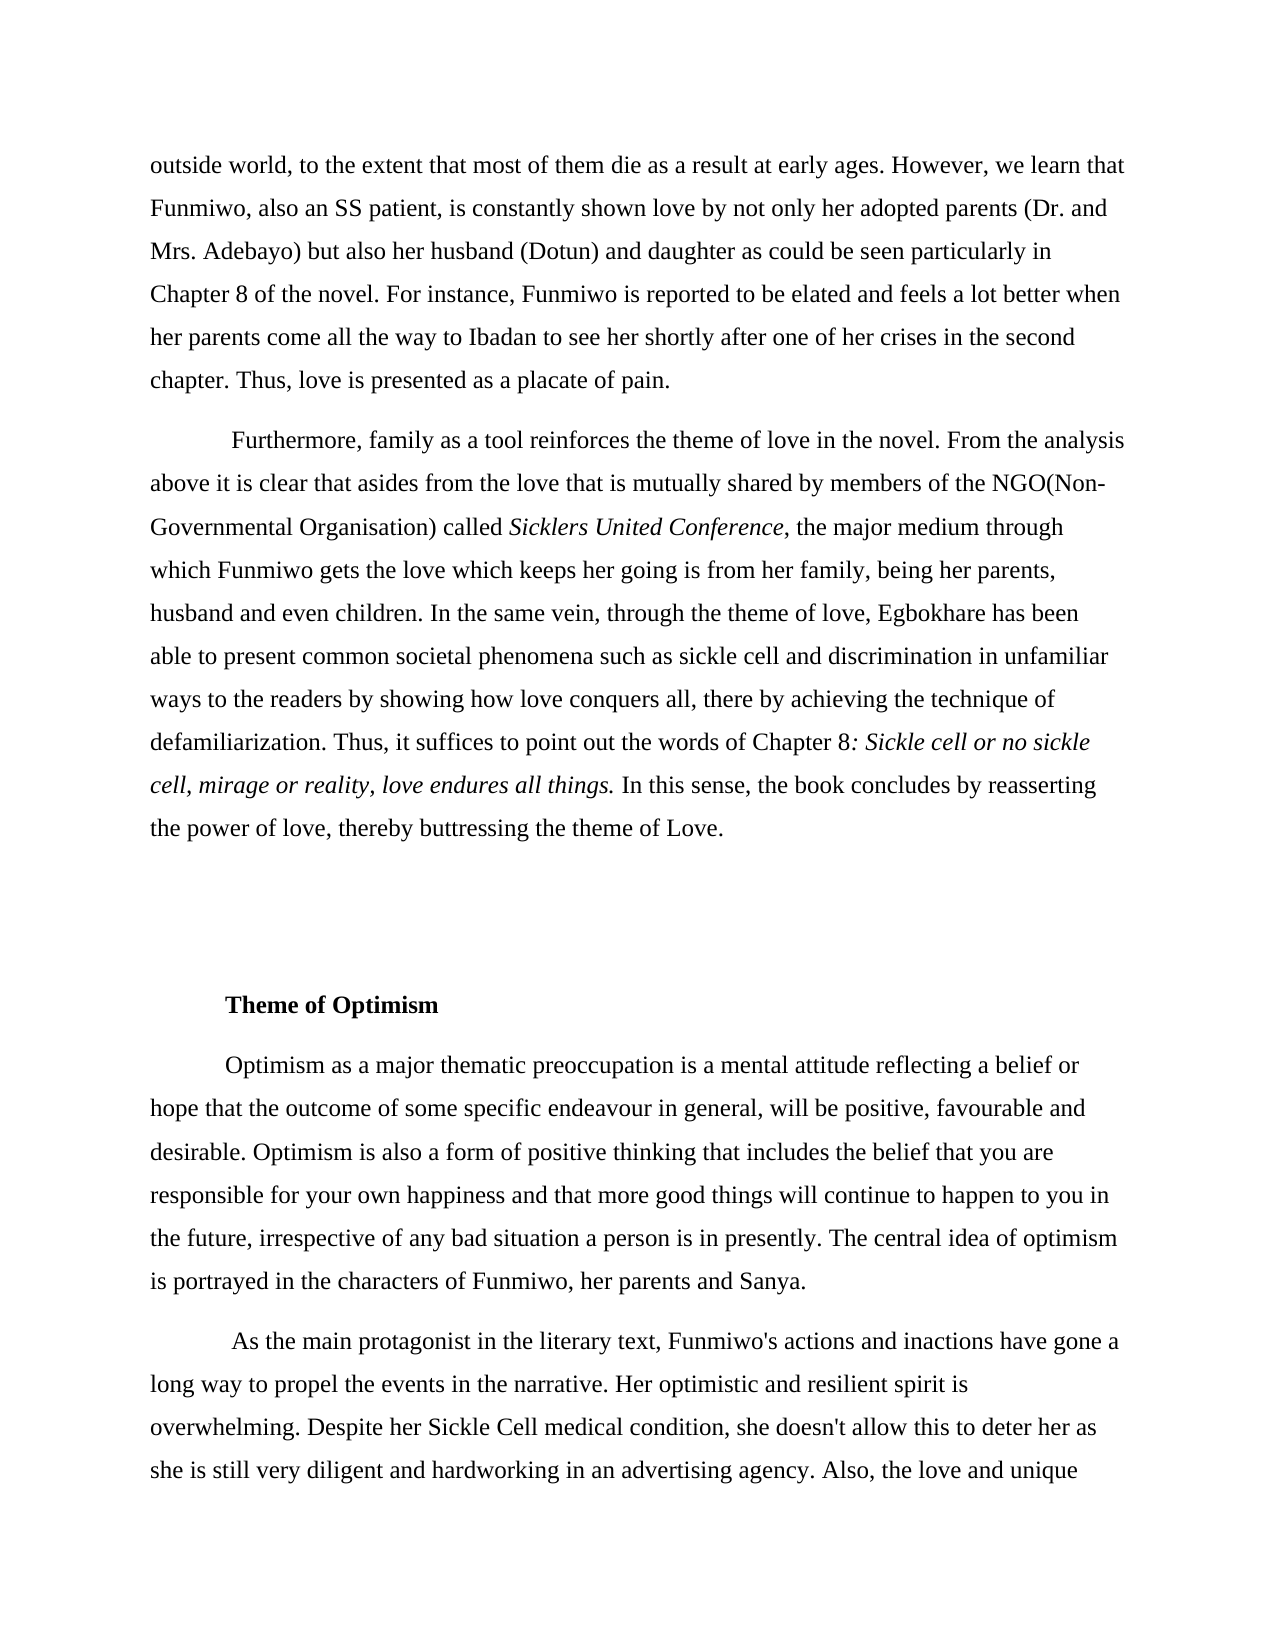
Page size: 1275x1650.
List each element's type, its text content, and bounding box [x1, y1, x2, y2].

text Furthermore, family as a tool reinforces the theme of love in the novel. From the analysis above it is clear that asides from the love that is mutually shared by members of the NGO(Non-Governmental Organisation) called Sicklers United Conference, the major medium through which Funmiwo gets the love which keeps her going is from her family, being her parents, husband and even children. In the same vein, through the theme of love, Egbokhare has been able to present common societal phenomena such as sickle cell and discrimination in unfamiliar ways to the readers by showing how love conquers all, there by achieving the technique of defamiliarization. Thus, it suffices to point out the words of Chapter 8: Sickle cell or no sickle cell, mirage or reality, love endures all things. In this sense, the book concludes by reasserting the power of love, thereby buttressing the theme of Love. [150, 425, 1125, 842]
text Optimism as a major thematic preoccupation is a mental attitude reflecting a belief or hope that the outcome of some specific endeavour in general, will be positive, favourable and desirable. Optimism is also a form of positive thinking that includes the belief that you are responsible for your own happiness and that more good things will continue to happen to you in the future, irrespective of any bad situation a person is in presently. The central idea of optimism is portrayed in the characters of Funmiwo, her parents and Sanya. [150, 1050, 1125, 1295]
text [150, 150, 1125, 394]
text Theme of Optimism [150, 991, 1125, 1019]
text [150, 1326, 1125, 1484]
